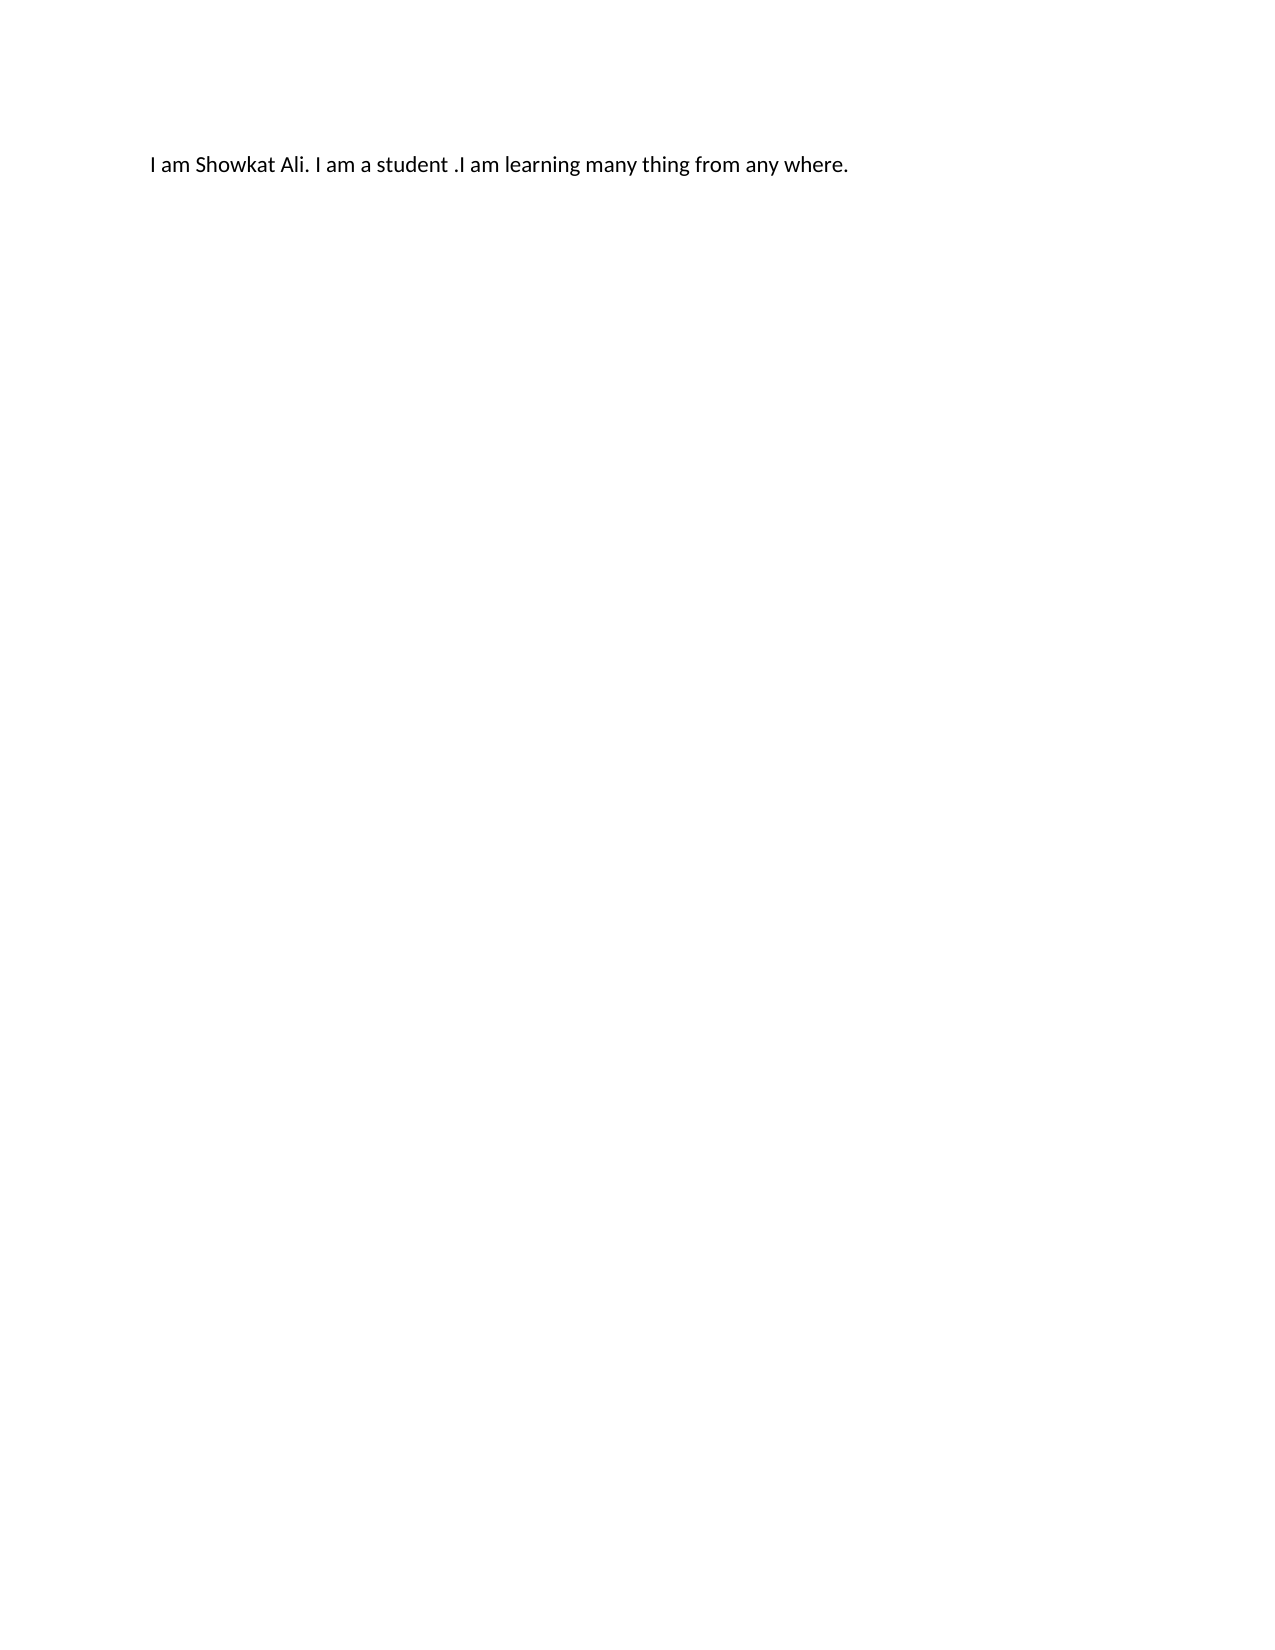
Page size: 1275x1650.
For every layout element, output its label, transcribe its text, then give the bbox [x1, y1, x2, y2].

text I am Showkat Ali. I am a student .I am learning many thing from any where. [150, 150, 1125, 178]
